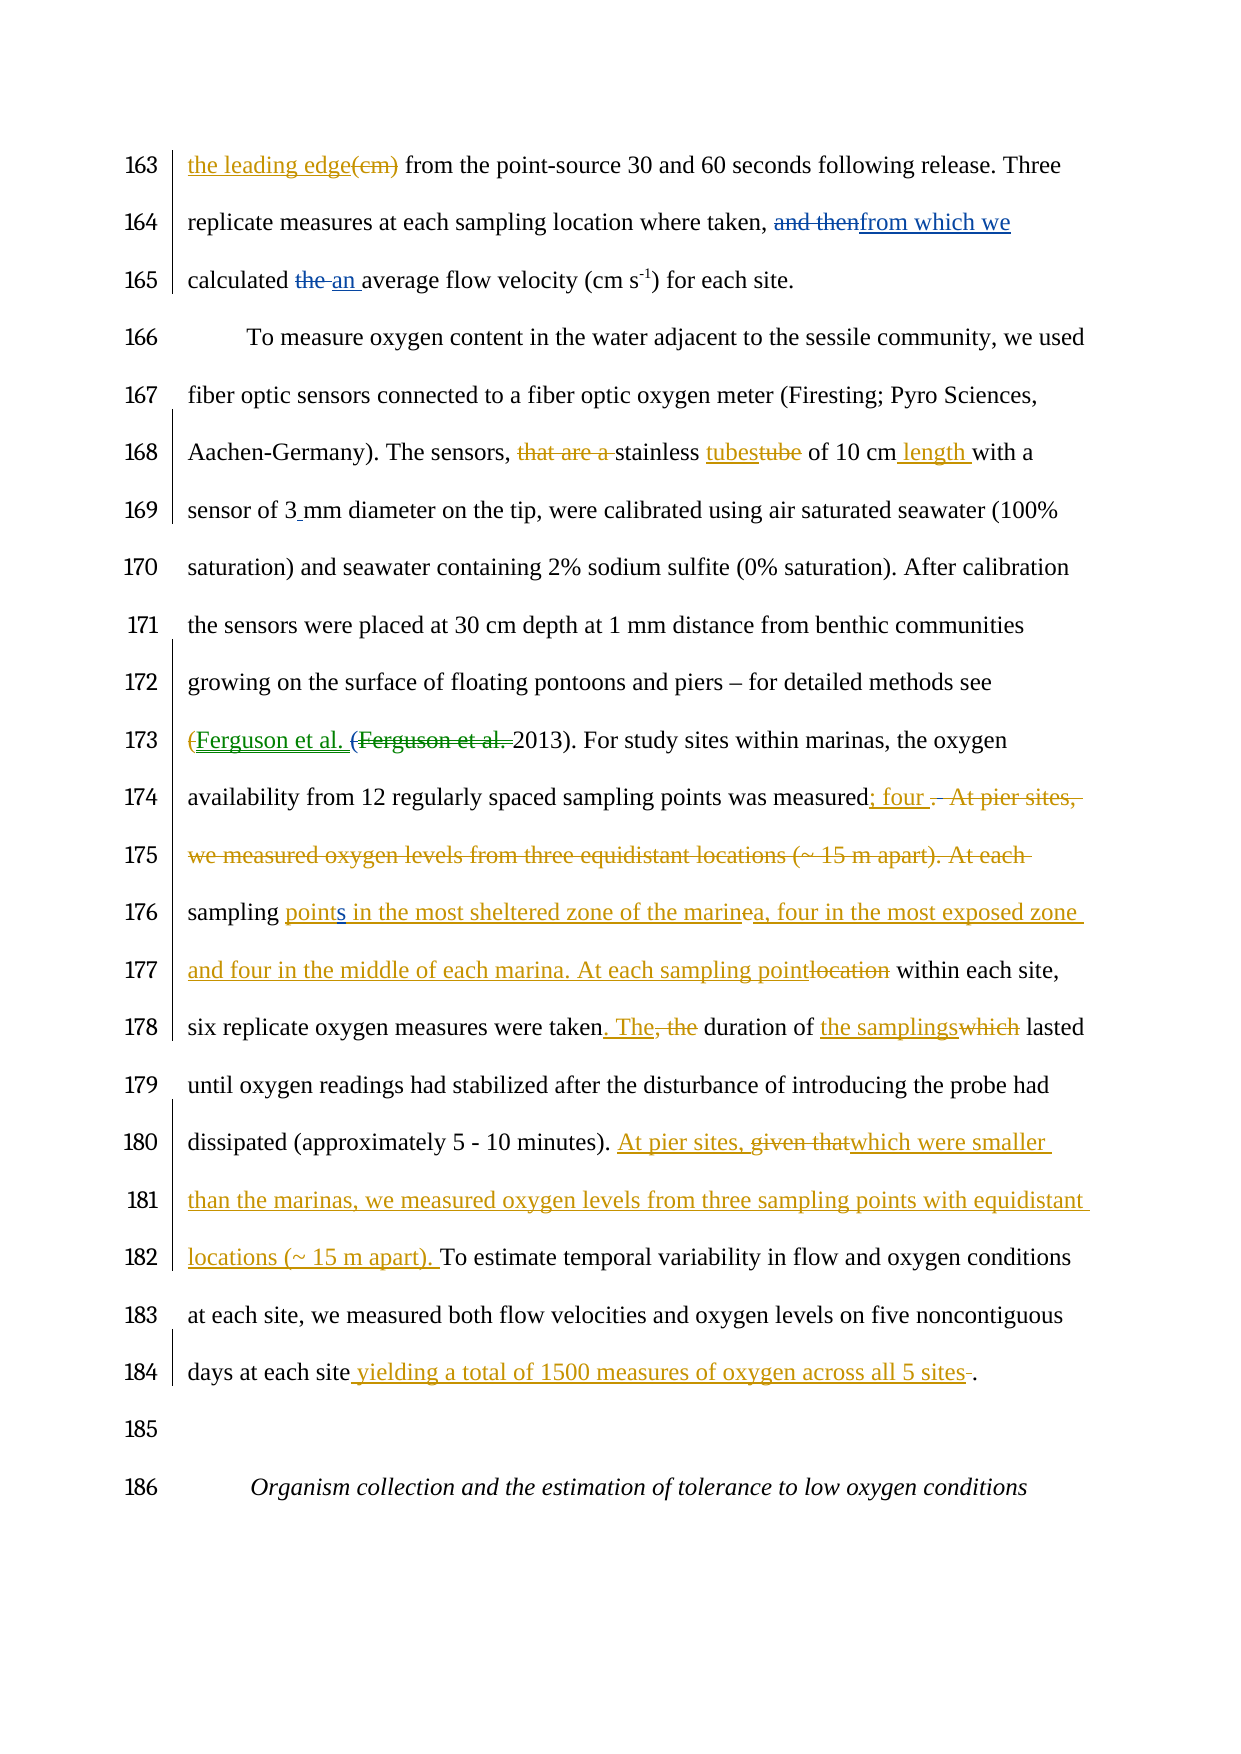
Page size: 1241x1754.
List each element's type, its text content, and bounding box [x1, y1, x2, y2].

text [187, 150, 1093, 294]
text To measure oxygen content in the water adjacent to the sessile community, we used fiber optic sensors connected to a fiber optic oxygen meter (Firesting; Pyro Sciences, Aachen-Germany). The sensors, stainless of 10 cmwith a sensor of 3mm diameter on the tip, were calibrated using air saturated seawater (100% saturation) and seawater containing 2% sodium sulfite (0% saturation). After calibration the sensors were placed at 30 cm depth at 1 mm distance from benthic communities growing on the surface of floating pontoons and piers – for detailed methods see 2013). For study sites within marinas, the oxygen availability from 12 regularly spaced sampling points was measuredsampling within each site, six replicate oxygen measures were taken duration of lasted until oxygen readings had stabilized after the disturbance of introducing the probe had dissipated (approximately 5 - 10 minutes). To estimate temporal variability in flow and oxygen conditions at each site, we measured both flow velocities and oxygen levels on five noncontiguous days at each site. [187, 322, 1093, 1386]
text Organism collection and the estimation of tolerance to low oxygen conditions [187, 1472, 1093, 1501]
